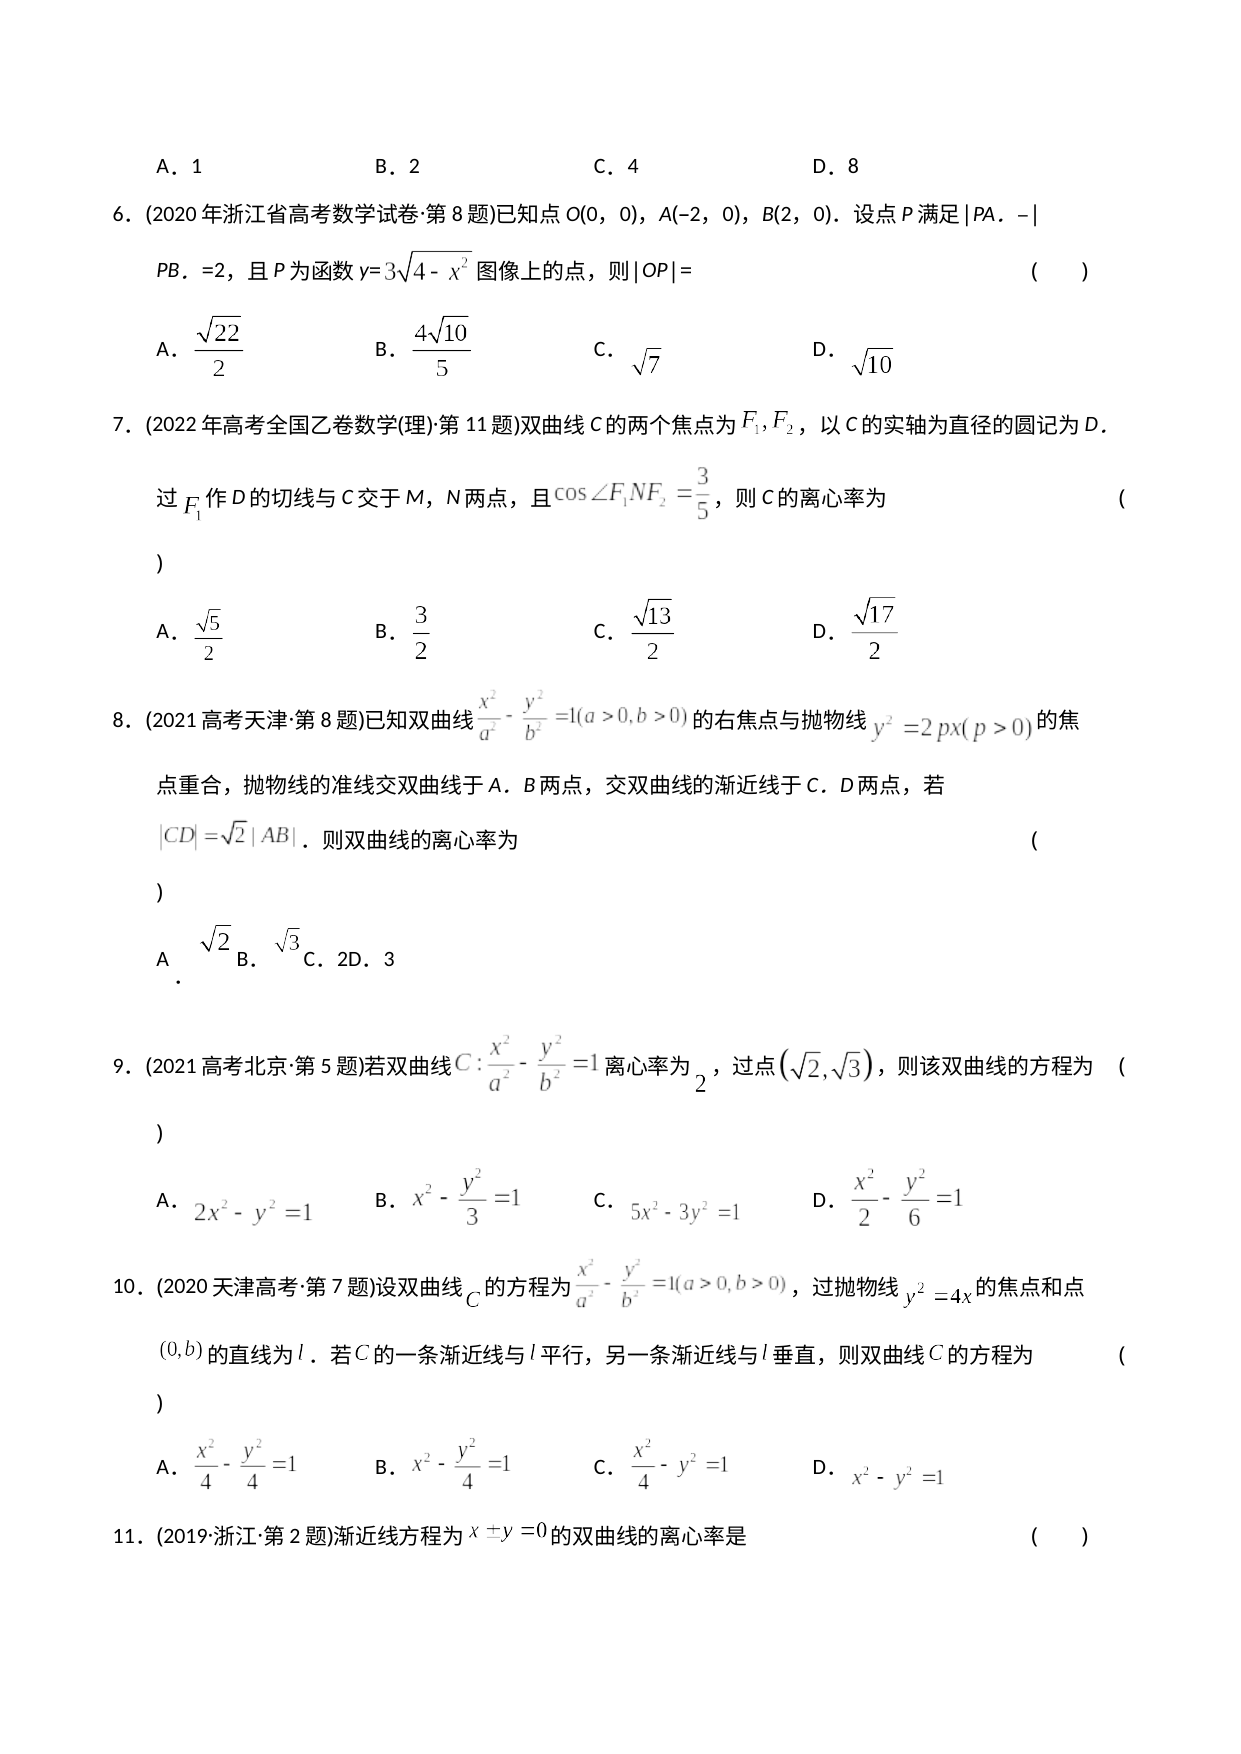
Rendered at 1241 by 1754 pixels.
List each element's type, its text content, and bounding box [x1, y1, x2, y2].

text A． B． C． D． [156, 1432, 1128, 1501]
text 8．(2021高考天津·第8题)已知双曲线的右焦点与抛物线的焦点重合，抛物线的准线交双曲线于A．B两点，交双曲线的渐近线于C．D两点，若．则双曲线的离心率为 ( ) [112, 686, 1084, 906]
text 6．(2020年浙江省高考数学试卷·第8题)已知点O(0，0)，A(–2，0)，B(2，0)．设点P满足|PA．–|PB．=2，且P为函数y=图像上的点，则|OP|= ( ) [112, 197, 1128, 294]
text 9．(2021高考北京·第5题)若双曲线离心率为，过点，则该双曲线的方程为 ( ) [112, 1028, 1128, 1147]
text A．1 B．2 C．4 D．8 [156, 150, 1128, 182]
text A．B．C．2D．3 [156, 921, 1128, 995]
text 10．(2020天津高考·第7题)设双曲线的方程为，过抛物线的焦点和点的直线为．若的一条渐近线与平行，另一条渐近线与垂直，则双曲线的方程为 ( ) [112, 1252, 1128, 1417]
text 7．(2022年高考全国乙卷数学(理)·第11题)双曲线C的两个焦点为，以C的实轴为直径的圆记为D．过作D的切线与C交于M，N两点，且，则C的离心率为 ( ) [112, 402, 1128, 577]
text 11．(2019·浙江·第2题)渐近线方程为的双曲线的离心率是 ( ) [112, 1516, 1128, 1554]
text A． B． C． D． [156, 1162, 1128, 1236]
text A． B． C． D． [156, 592, 1128, 670]
text A． B． C． D． [156, 310, 1128, 386]
